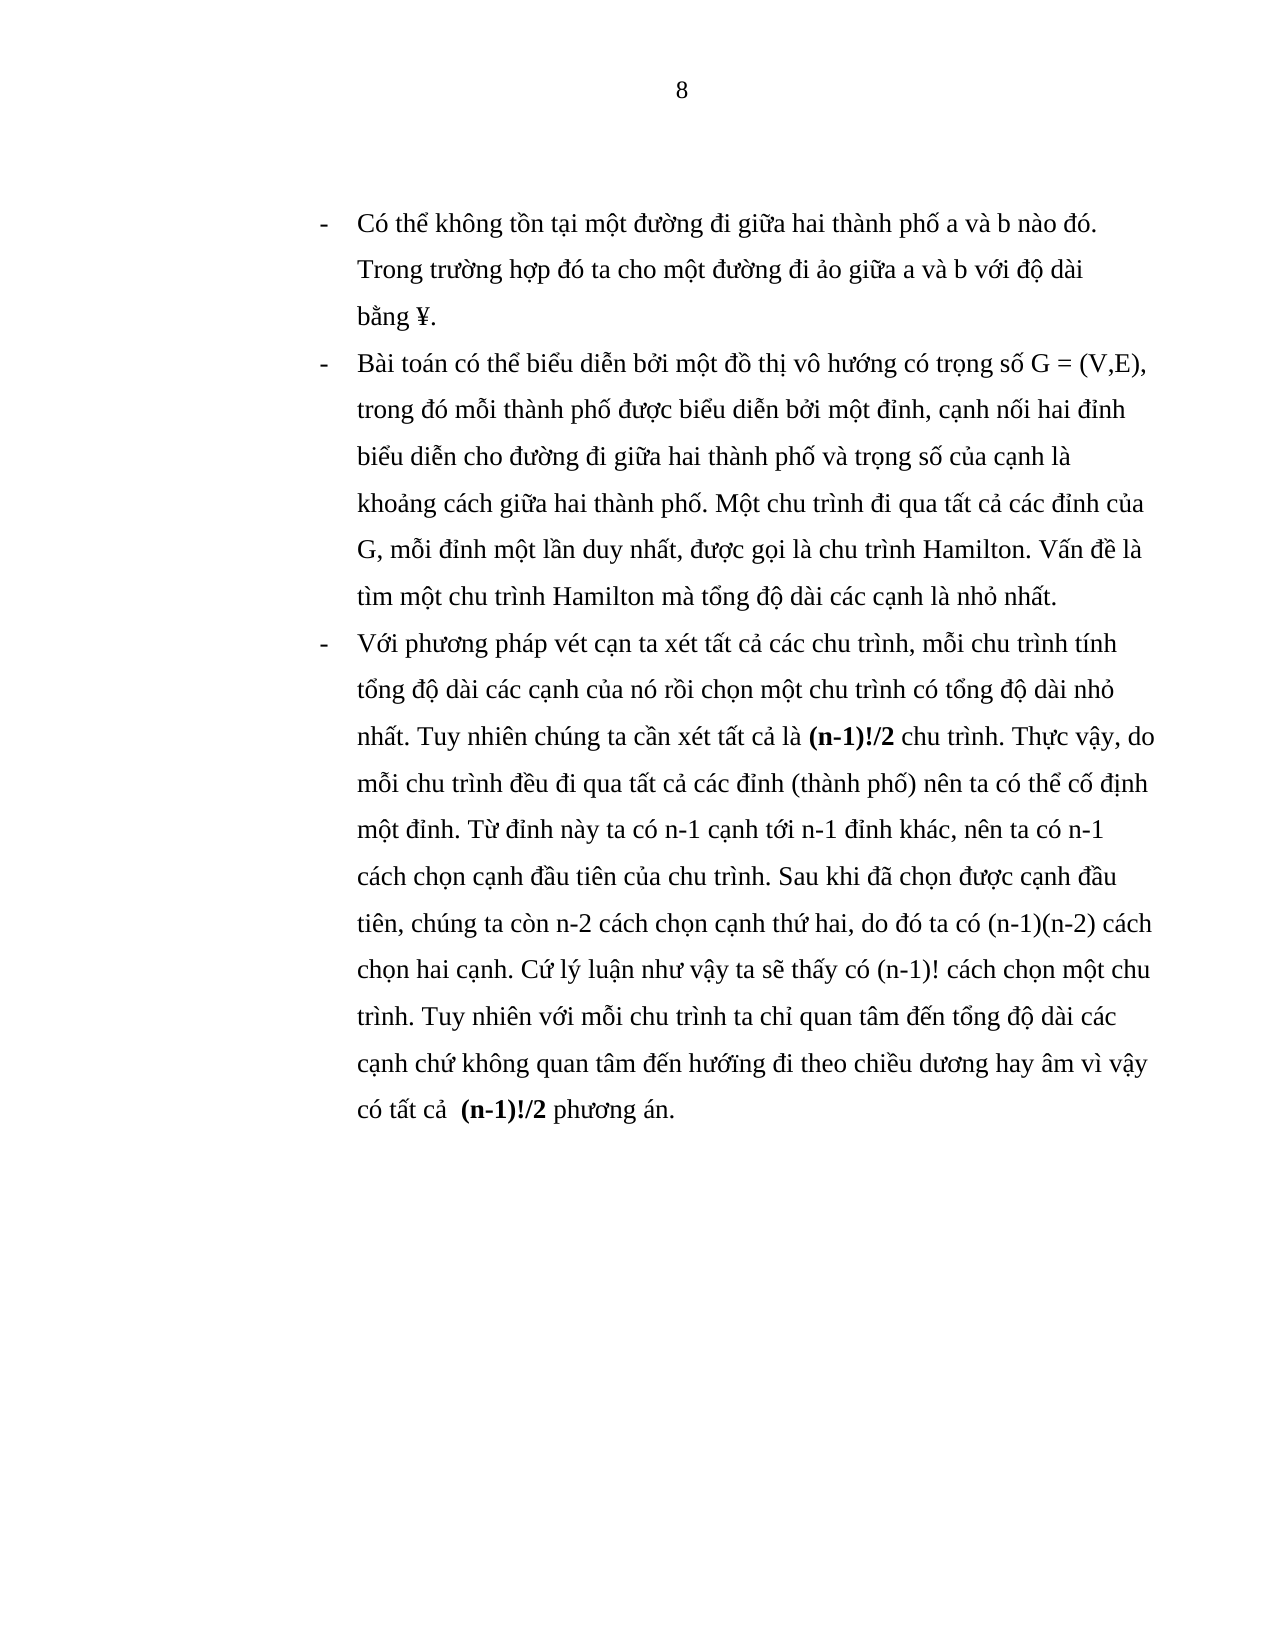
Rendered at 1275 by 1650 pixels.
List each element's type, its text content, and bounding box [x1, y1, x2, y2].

list Có thể không tồn tại một đường đi giữa hai thành phố a và b nào đó. Trong trường hợp đó ta cho một đường đi ảo giữa a và b với độ dài bằng ¥. [319, 207, 1157, 331]
list Bài toán có thể biểu diễn bởi một đồ thị vô hướng có trọng số G = (V,E), trong đó mỗi thành phố được biểu diễn bởi một đỉnh, cạnh nối hai đỉnh biểu diễn cho đường đi giữa hai thành phố và trọng số của cạnh là khoảng cách giữa hai thành phố. Một chu trình đi qua tất cả các đỉnh của G, mỗi đỉnh một lần duy nhất, được gọi là chu trình Hamilton. Vấn đề là tìm một chu trình Hamilton mà tổng độ dài các cạnh là nhỏ nhất. [319, 347, 1157, 611]
list Với phương pháp vét cạn ta xét tất cả các chu trình, mỗi chu trình tính tổng độ dài các cạnh của nó rồi chọn một chu trình có tổng độ dài nhỏ nhất. Tuy nhiên chúng ta cần xét tất cả là (n-1)!/2 chu trình. Thực vậy, do mỗi chu trình đều đi qua tất cả các đỉnh (thành phố) nên ta có thể cố định một đỉnh. Từ đỉnh này ta có n-1 cạnh tới n-1 đỉnh khác, nên ta có n-1 cách chọn cạnh đầu tiên của chu trình. Sau khi đã chọn được cạnh đầu tiên, chúng ta còn n-2 cách chọn cạnh thứ hai, do đó ta có (n-1)(n-2) cách chọn hai cạnh. Cứ lý luận như vậy ta sẽ thấy có (n-1)! cách chọn một chu trình. Tuy nhiên với mỗi chu trình ta chỉ quan tâm đến tổng độ dài các cạnh chứ không quan tâm đến hướïng đi theo chiều dương hay âm vì vậy có tất cả (n-1)!/2 phương án. [319, 627, 1157, 1124]
